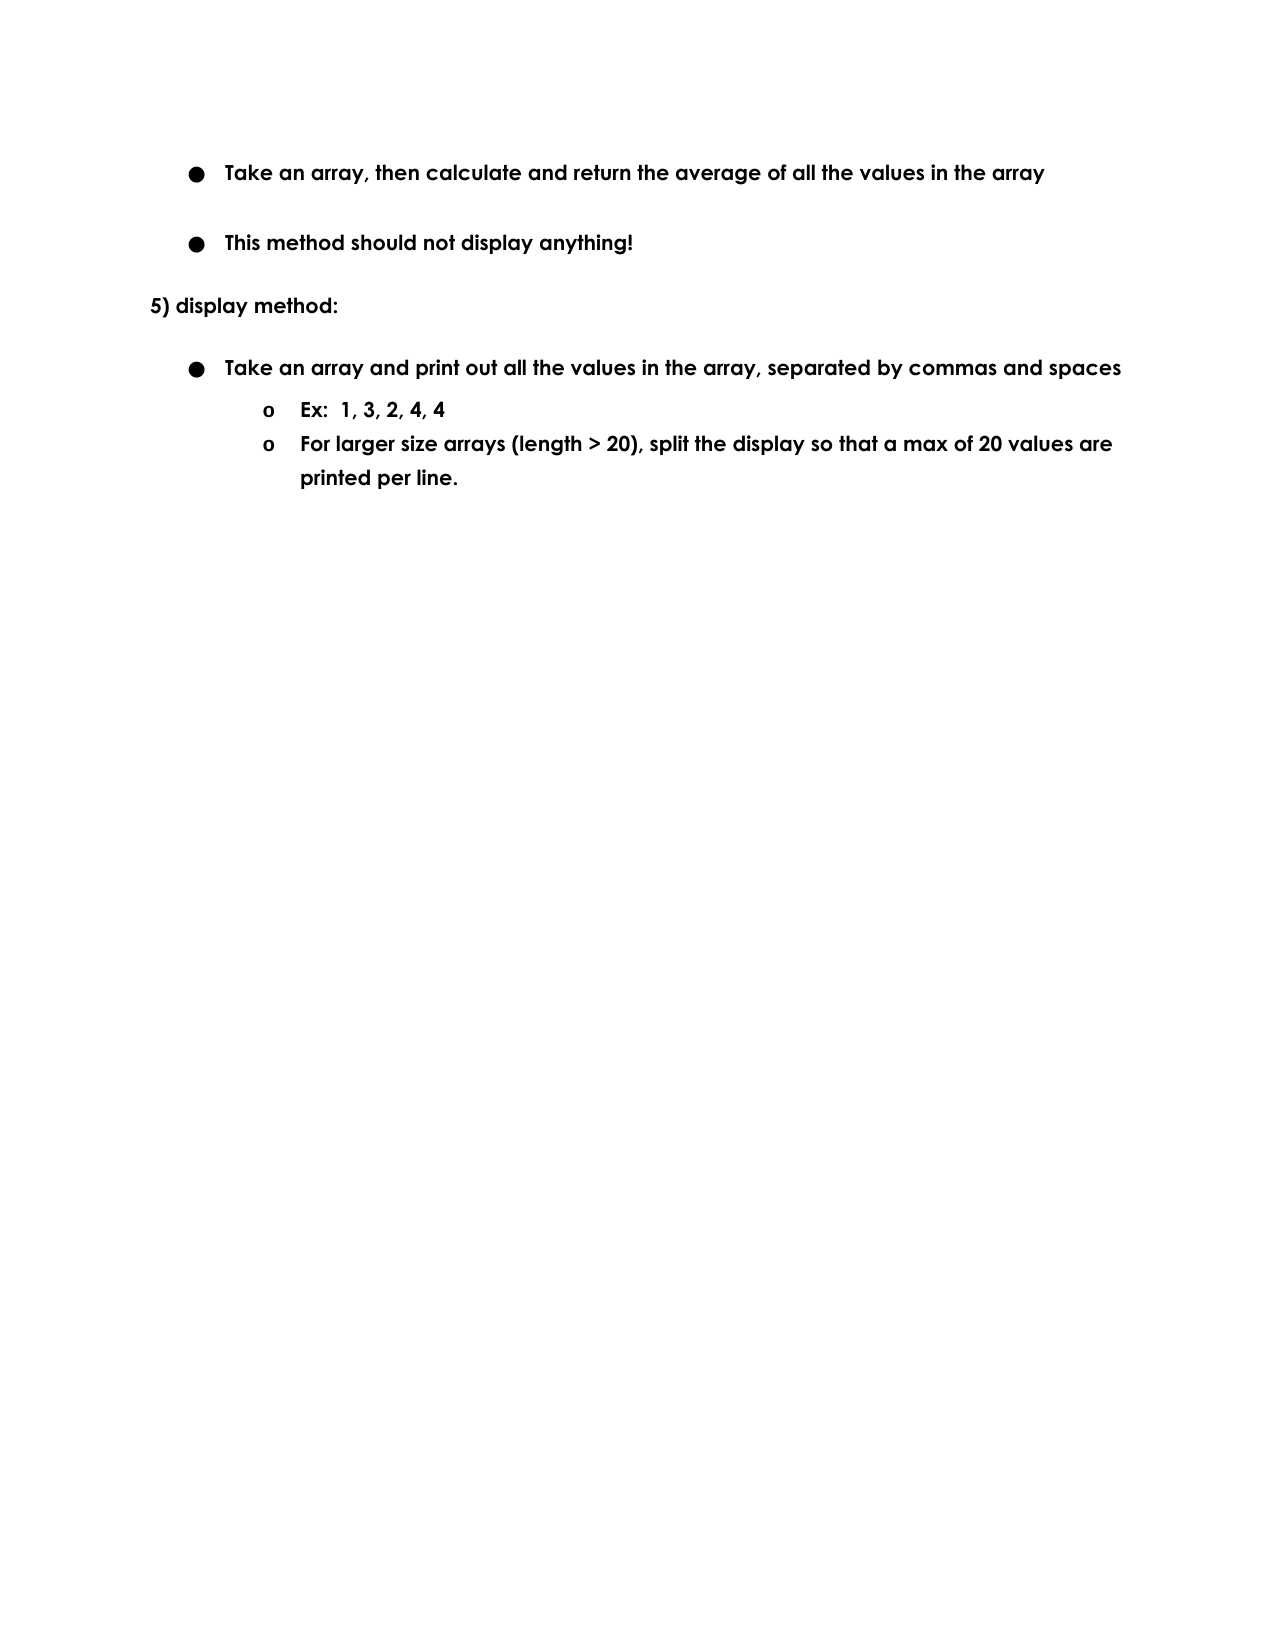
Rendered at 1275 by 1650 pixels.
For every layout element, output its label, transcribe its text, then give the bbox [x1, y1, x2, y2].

text 5) display method: [150, 290, 1125, 319]
list Take an array and print out all the values in the array, separated by commas and spaces [187, 345, 1125, 387]
list Ex: 1, 3, 2, 4, 4 [262, 394, 1125, 424]
list For larger size arrays (length > 20), split the display so that a max of 20 values are printed per line. [262, 428, 1125, 492]
list Take an array, then calculate and return the average of all the values in the array [187, 150, 1125, 193]
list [187, 220, 1125, 263]
